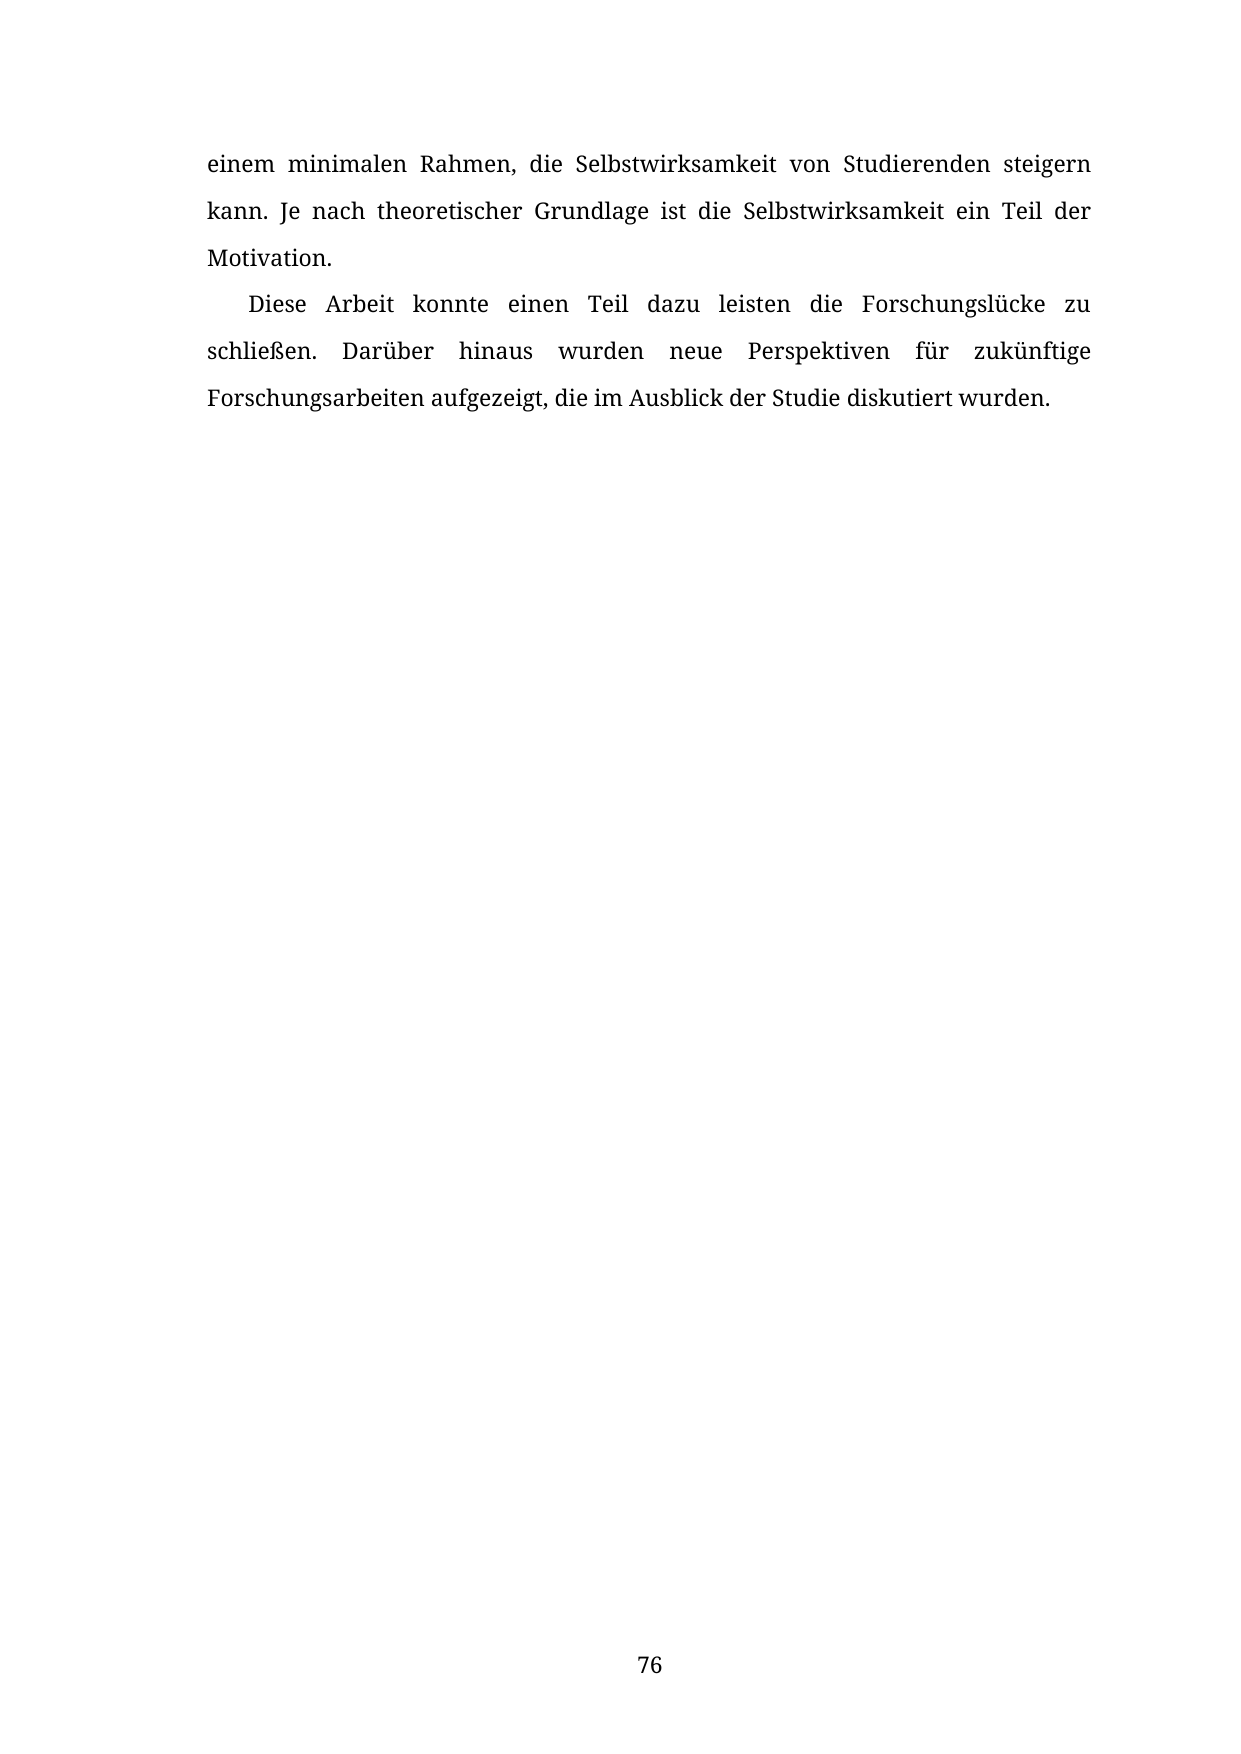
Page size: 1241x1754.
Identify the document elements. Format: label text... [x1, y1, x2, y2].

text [207, 148, 1092, 273]
text Diese Arbeit konnte einen Teil dazu leisten die Forschungslücke zu schließen. Darüber hinaus wurden neue Perspektiven für zukünftige Forschungsarbeiten aufgezeigt, die im Ausblick der Studie diskutiert wurden. [207, 288, 1092, 413]
